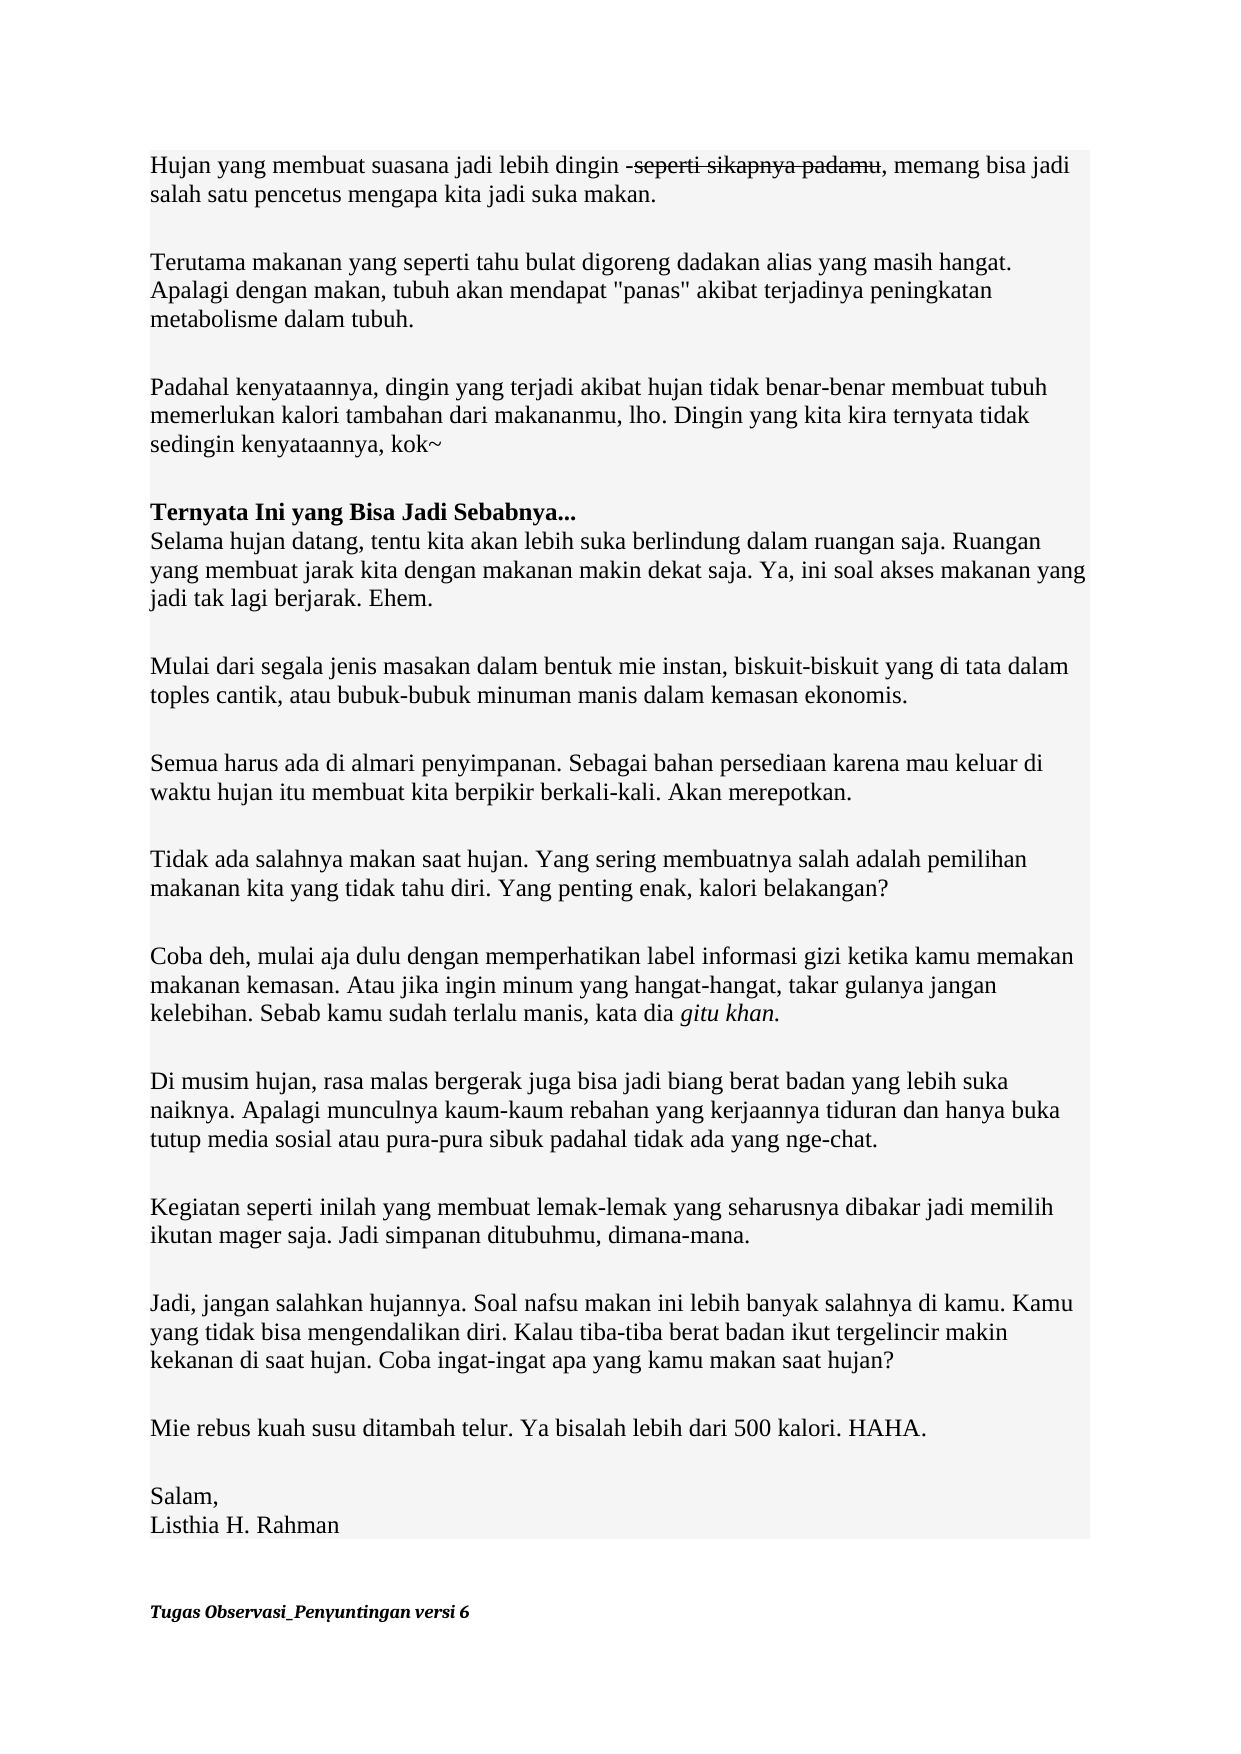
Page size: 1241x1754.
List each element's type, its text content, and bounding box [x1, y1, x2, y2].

text Terutama makanan yang seperti tahu bulat digoreng dadakan alias yang masih hangat. Apalagi dengan makan, tubuh akan mendapat "panas" akibat terjadinya peningkatan metabolisme dalam tubuh. [150, 247, 1090, 333]
text Padahal kenyataannya, dingin yang terjadi akibat hujan tidak benar-benar membuat tubuh memerlukan kalori tambahan dari makananmu, lho. Dingin yang kita kira ternyata tidak sedingin kenyataannya, kok~ [150, 372, 1090, 458]
text Tidak ada salahnya makan saat hujan. Yang sering membuatnya salah adalah pemilihan makanan kita yang tidak tahu diri. Yang penting enak, kalori belakangan? [150, 844, 1090, 902]
text Salam, Listhia H. Rahman [150, 1481, 1090, 1539]
text Di musim hujan, rasa malas bergerak juga bisa jadi biang berat badan yang lebih suka naiknya. Apalagi munculnya kaum-kaum rebahan yang kerjaannya tiduran dan hanya buka tutup media sosial atau pura-pura sibuk padahal tidak ada yang nge-chat. [150, 1066, 1090, 1152]
text Hujan yang membuat suasana jadi lebih dingin -seperti sikapnya padamu, memang bisa jadi salah satu pencetus mengapa kita jadi suka makan. [150, 150, 1090, 207]
text Jadi, jangan salahkan hujannya. Soal nafsu makan ini lebih banyak salahnya di kamu. Kamu yang tidak bisa mengendalikan diri. Kalau tiba-tiba berat badan ikut tergelincir makin kekanan di saat hujan. Coba ingat-ingat apa yang kamu makan saat hujan? [150, 1288, 1090, 1374]
text Ternyata Ini yang Bisa Jadi Sebabnya... Selama hujan datang, tentu kita akan lebih suka berlindung dalam ruangan saja. Ruangan yang membuat jarak kita dengan makanan makin dekat saja. Ya, ini soal akses makanan yang jadi tak lagi berjarak. Ehem. [150, 497, 1090, 612]
text Kegiatan seperti inilah yang membuat lemak-lemak yang seharusnya dibakar jadi memilih ikutan mager saja. Jadi simpanan ditubuhmu, dimana-mana. [150, 1192, 1090, 1249]
text Mulai dari segala jenis masakan dalam bentuk mie instan, biskuit-biskuit yang di tata dalam toples cantik, atau bubuk-bubuk minuman manis dalam kemasan ekonomis. [150, 651, 1090, 709]
text Mie rebus kuah susu ditambah telur. Ya bisalah lebih dari 500 kalori. HAHA. [150, 1413, 1090, 1442]
text Coba deh, mulai aja dulu dengan memperhatikan label informasi gizi ketika kamu memakan makanan kemasan. Atau jika ingin minum yang hangat-hangat, takar gulanya jangan kelebihan. Sebab kamu sudah terlalu manis, kata dia gitu khan. [150, 941, 1090, 1027]
text Semua harus ada di almari penyimpanan. Sebagai bahan persediaan karena mau keluar di waktu hujan itu membuat kita berpikir berkali-kali. Akan merepotkan. [150, 748, 1090, 805]
